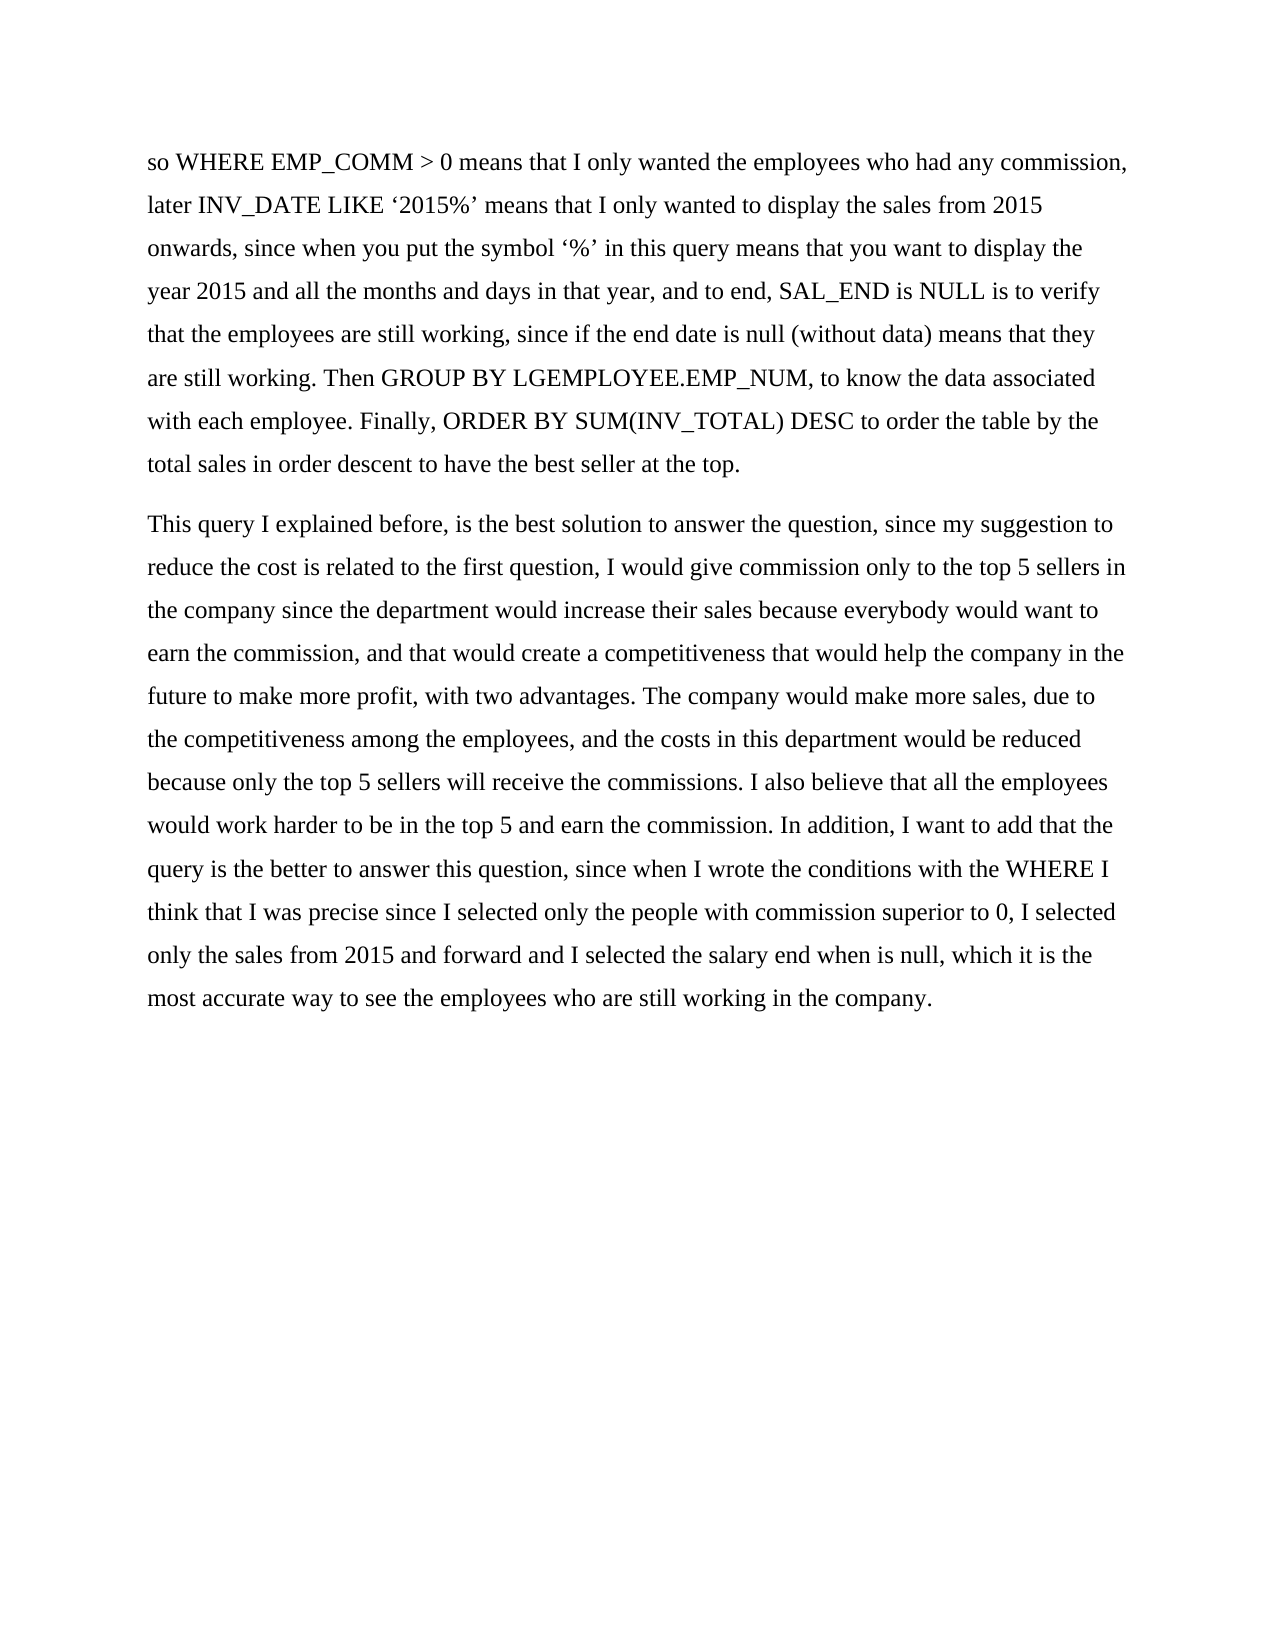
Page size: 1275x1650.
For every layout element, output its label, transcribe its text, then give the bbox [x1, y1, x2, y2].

text This query I explained before, is the best solution to answer the question, since my suggestion to reduce the cost is related to the first question, I would give commission only to the top 5 sellers in the company since the department would increase their sales because everybody would want to earn the commission, and that would create a competitiveness that would help the company in the future to make more profit, with two advantages. The company would make more sales, due to the competitiveness among the employees, and the costs in this department would be reduced because only the top 5 sellers will receive the commissions. I also believe that all the employees would work harder to be in the top 5 and earn the commission. In addition, I want to add that the query is the better to answer this question, since when I wrote the conditions with the WHERE I think that I was precise since I selected only the people with commission superior to 0, I selected only the sales from 2015 and forward and I selected the salary end when is null, which it is the most accurate way to see the employees who are still working in the company. [147, 509, 1128, 1012]
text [147, 147, 1128, 478]
